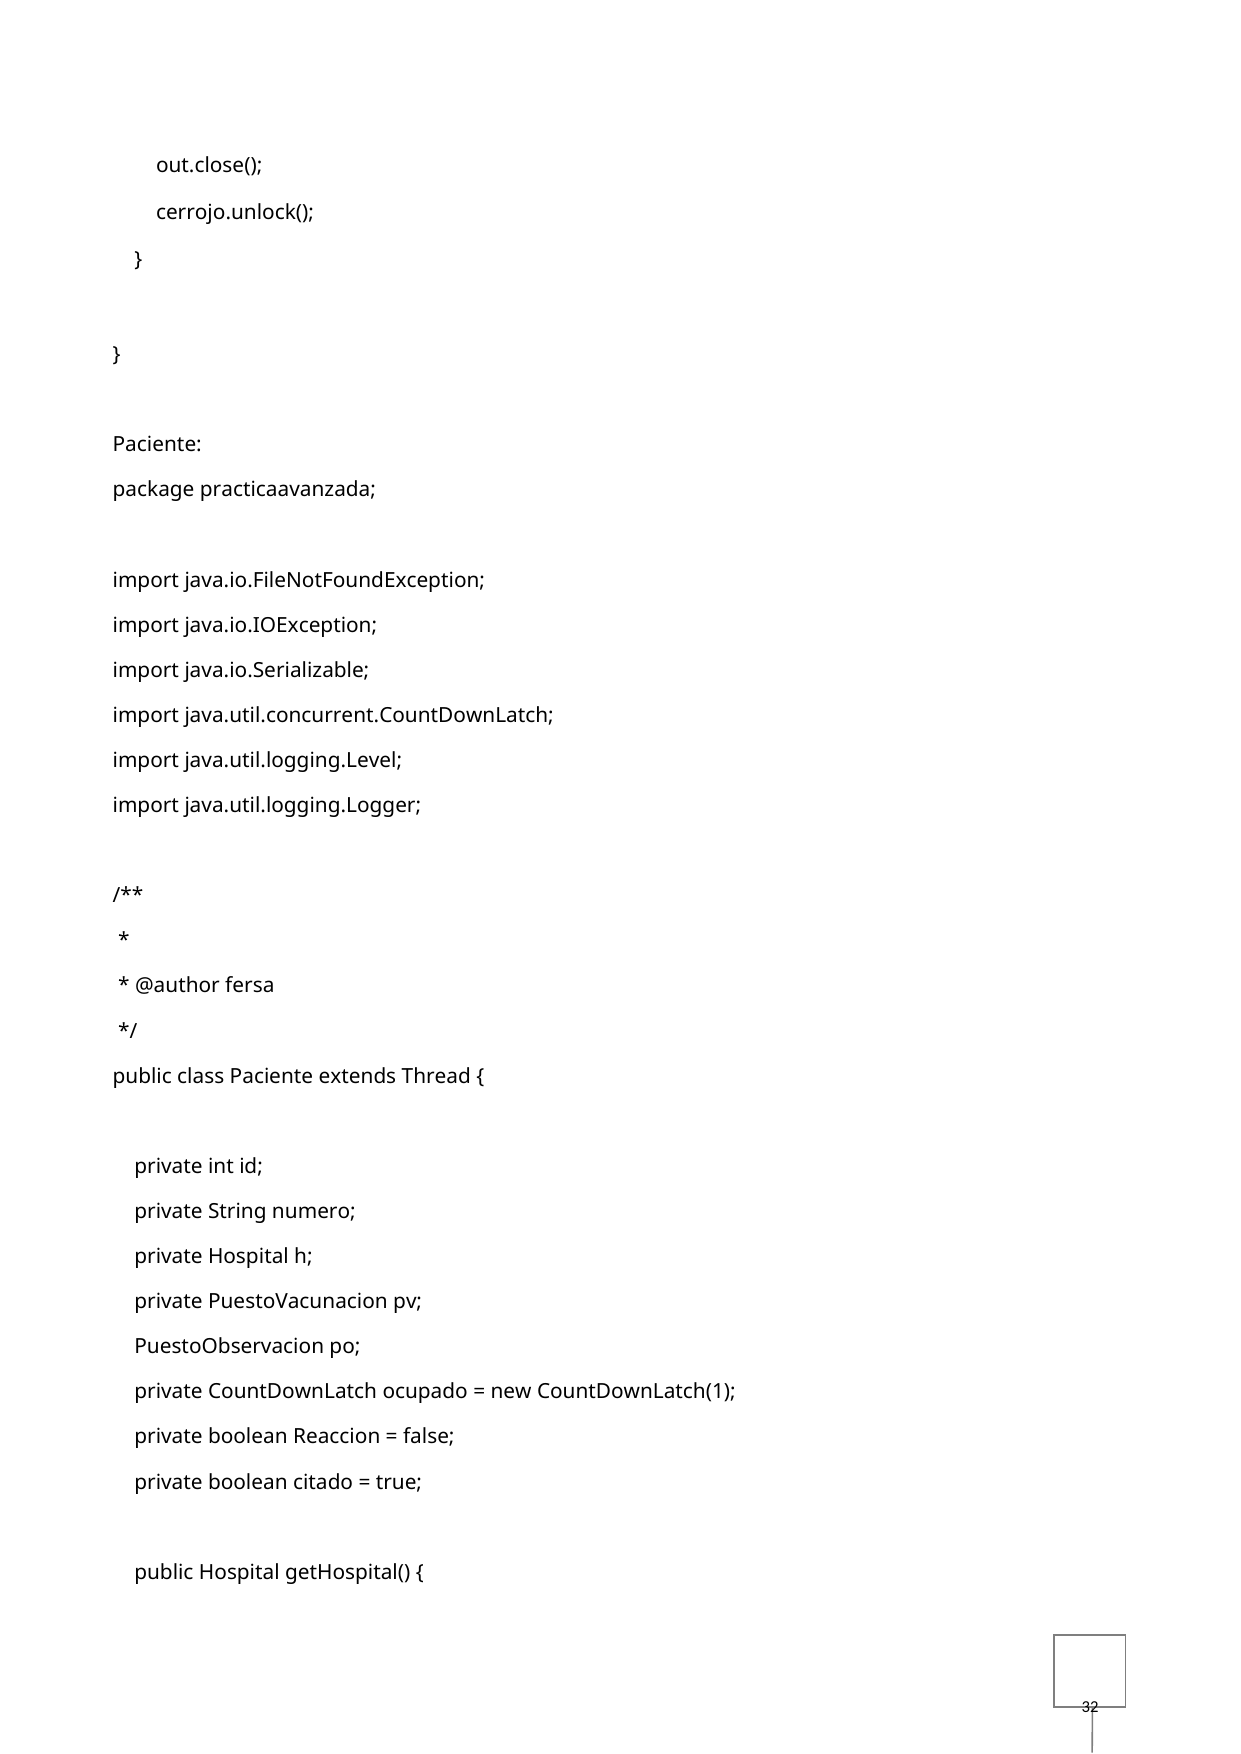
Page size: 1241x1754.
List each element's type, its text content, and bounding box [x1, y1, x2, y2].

text * [112, 926, 1128, 954]
text import java.util.logging.Level; [112, 745, 1128, 773]
text } [112, 339, 1128, 368]
text } [112, 244, 1128, 273]
text package practicaavanzada; [112, 474, 1128, 503]
text PuestoObservacion po; [112, 1331, 1128, 1360]
text import java.util.concurrent.CountDownLatch; [112, 700, 1128, 728]
text import java.util.logging.Logger; [112, 790, 1128, 819]
text private PuestoVacunacion pv; [112, 1286, 1128, 1315]
text private Hospital h; [112, 1241, 1128, 1270]
text */ [112, 1016, 1128, 1044]
text Paciente: [112, 429, 1128, 458]
text private String numero; [112, 1196, 1128, 1224]
text private CountDownLatch ocupado = new CountDownLatch(1); [112, 1377, 1128, 1405]
text private int id; [112, 1151, 1128, 1179]
text out.close(); [112, 150, 1128, 178]
text import java.io.FileNotFoundException; [112, 565, 1128, 593]
text public class Paciente extends Thread { [112, 1061, 1128, 1089]
text cerrojo.unlock(); [112, 197, 1128, 226]
text * @author fersa [112, 971, 1128, 999]
text private boolean citado = true; [112, 1467, 1128, 1495]
text public Hospital getHospital() { [112, 1557, 1128, 1585]
text private boolean Reaccion = false; [112, 1422, 1128, 1450]
text import java.io.Serializable; [112, 655, 1128, 683]
text /** [112, 880, 1128, 909]
text import java.io.IOException; [112, 610, 1128, 638]
